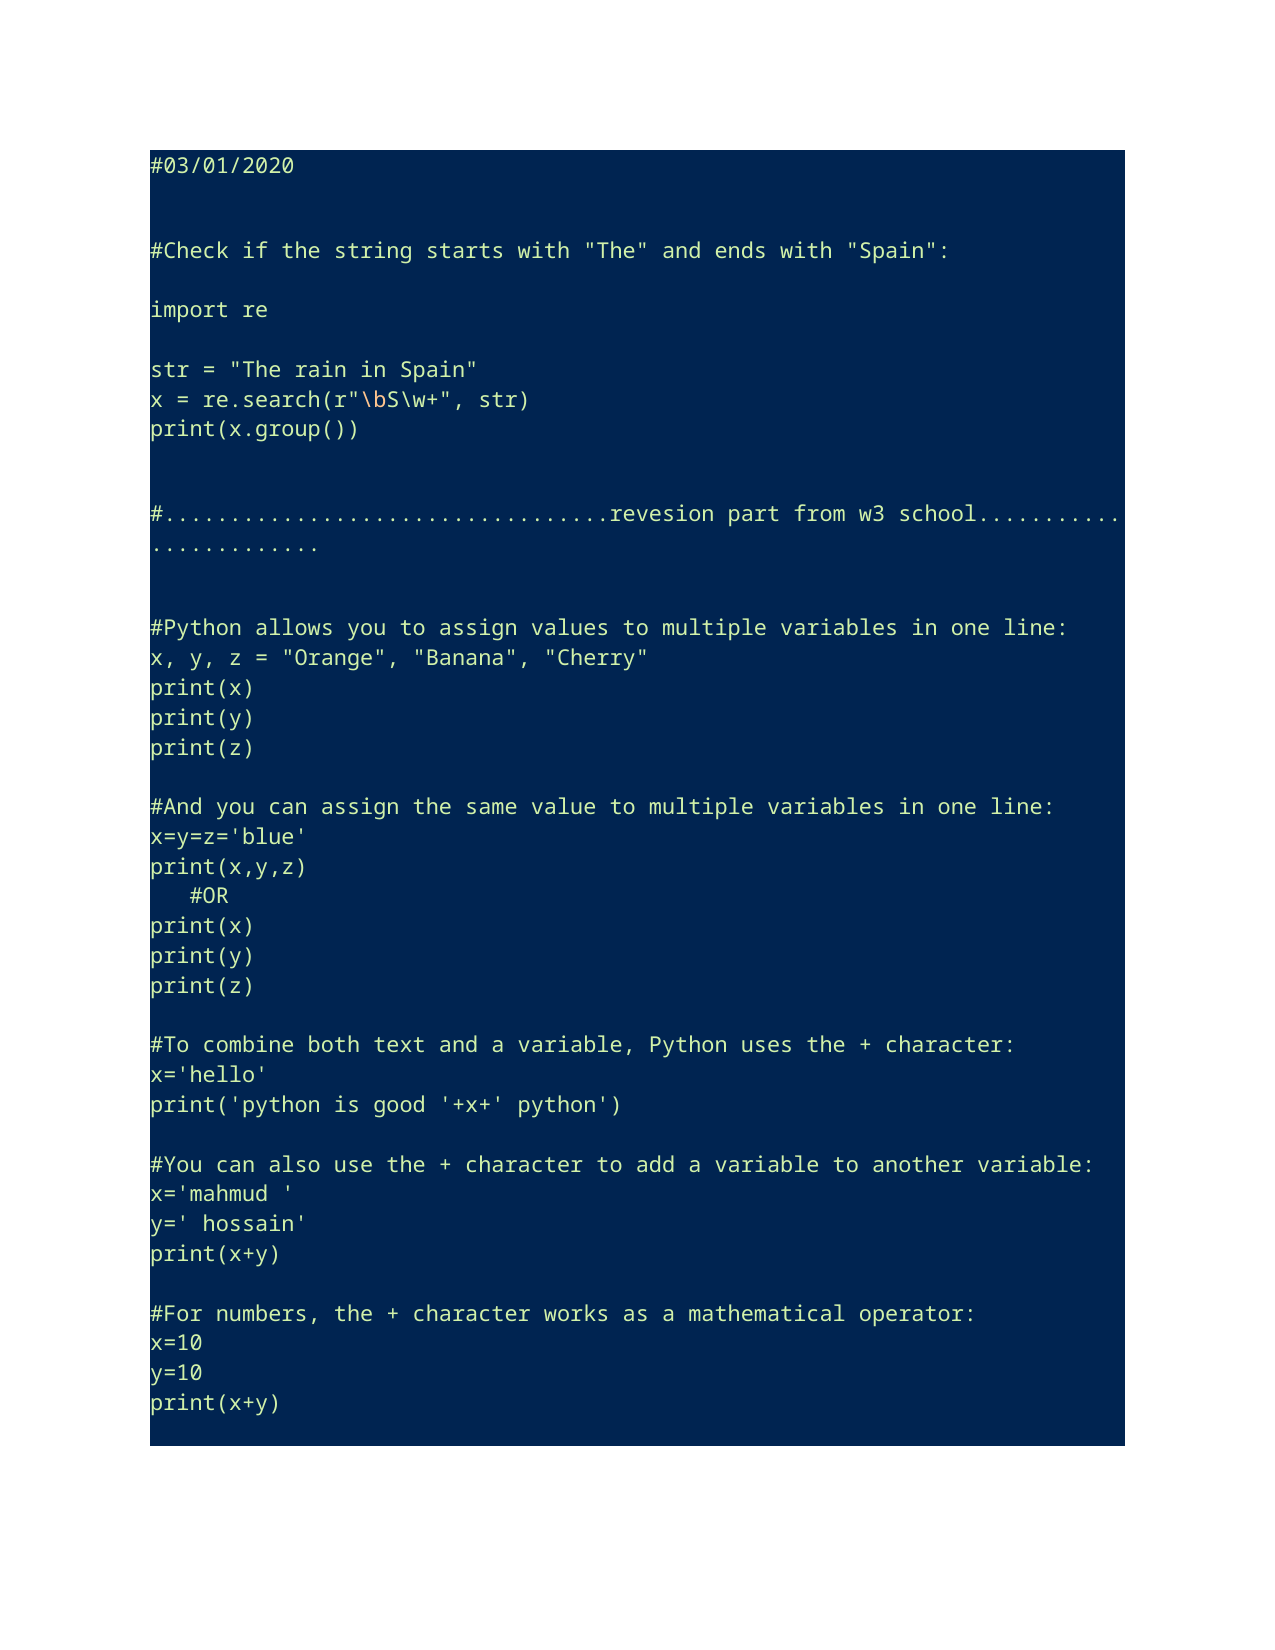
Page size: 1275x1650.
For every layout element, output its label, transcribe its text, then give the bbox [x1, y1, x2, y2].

text print(z) [150, 970, 1125, 999]
text y=' hossain' [150, 1208, 1125, 1238]
text x='mahmud ' [150, 1178, 1125, 1208]
text #..................................revesion part from w3 school........................ [150, 498, 1125, 557]
text print(x) [150, 672, 1125, 702]
text print(x+y) [150, 1387, 1125, 1417]
text str = "The rain in Spain" [150, 354, 1125, 383]
text x=10 [150, 1327, 1125, 1357]
text print(z) [150, 731, 1125, 761]
text print(x+y) [150, 1238, 1125, 1268]
text y=10 [150, 1357, 1125, 1387]
text #Check if the string starts with "The" and ends with "Spain": [150, 234, 1125, 264]
text #03/01/2020 [150, 150, 1125, 180]
text #You can also use the + character to add a variable to another variable: [150, 1148, 1125, 1178]
text x, y, z = "Orange", "Banana", "Cherry" [150, 642, 1125, 672]
text x='hello' [150, 1059, 1125, 1089]
text x = re.search(r"\bS\w+", str) [150, 383, 1125, 413]
text print(y) [150, 940, 1125, 970]
text x=y=z='blue' [150, 821, 1125, 851]
text import re [150, 294, 1125, 324]
text #Python allows you to assign values to multiple variables in one line: [150, 612, 1125, 642]
text #To combine both text and a variable, Python uses the + character: [150, 1029, 1125, 1059]
text print(y) [150, 702, 1125, 731]
text print(x.group()) [150, 413, 1125, 443]
text print(x,y,z) [150, 851, 1125, 880]
text #And you can assign the same value to multiple variables in one line: [150, 791, 1125, 821]
text #For numbers, the + character works as a mathematical operator: [150, 1297, 1125, 1327]
text #OR [150, 880, 1125, 910]
text print(x) [150, 910, 1125, 940]
text print('python is good '+x+' python') [150, 1089, 1125, 1119]
